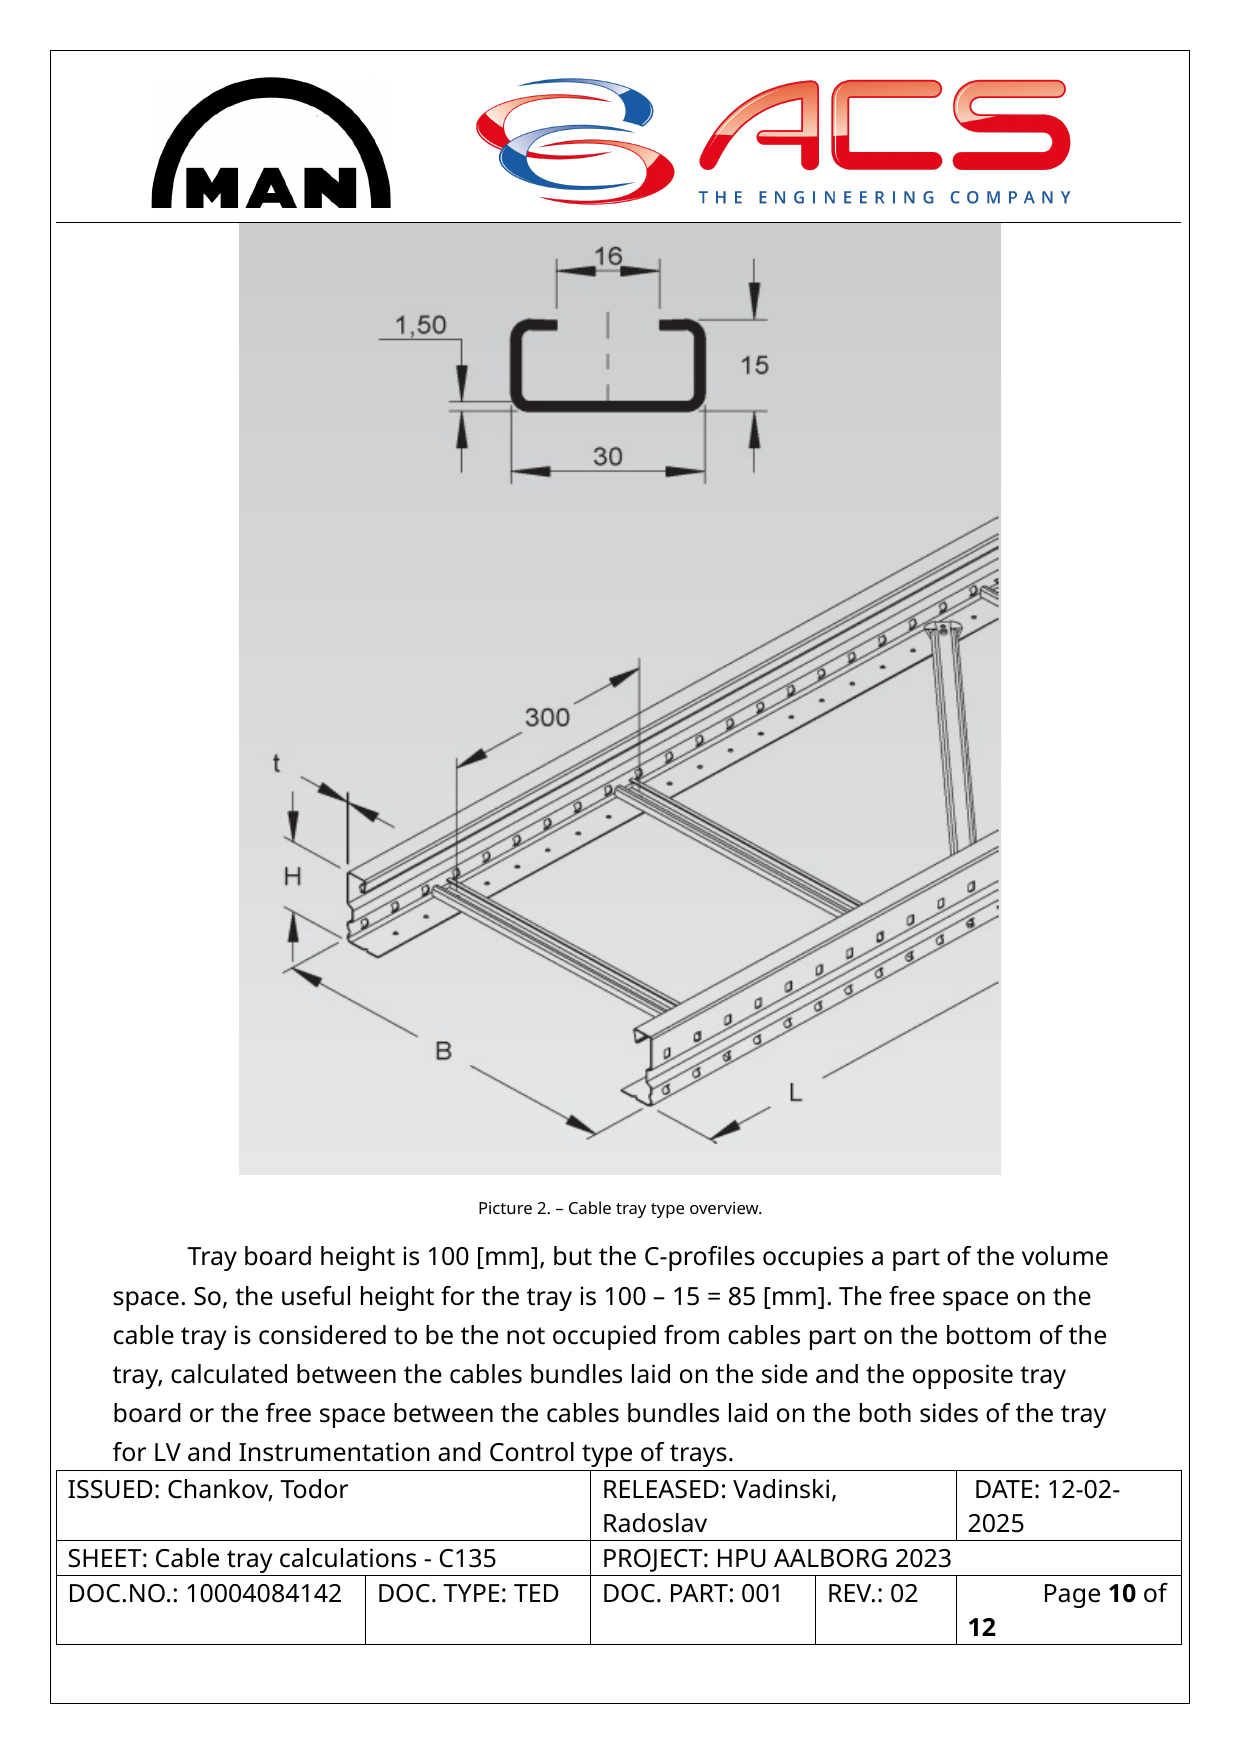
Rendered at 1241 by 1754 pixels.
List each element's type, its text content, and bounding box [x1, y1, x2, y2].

text Picture 2. – Cable tray type overview. [112, 1196, 1128, 1219]
text Tray board height is 100 [mm], but the C-profiles occupies a part of the volume space. So, the useful height for the tray is 100 – 15 = 85 [mm]. The free space on the cable tray is considered to be the not occupied from cables part on the bottom of the tray, calculated between the cables bundles laid on the side and the opposite tray board or the free space between the cables bundles laid on the both sides of the tray for LV and Instrumentation and Control type of trays. [112, 1239, 1128, 1469]
picture [475, 75, 1086, 211]
picture [151, 75, 391, 211]
